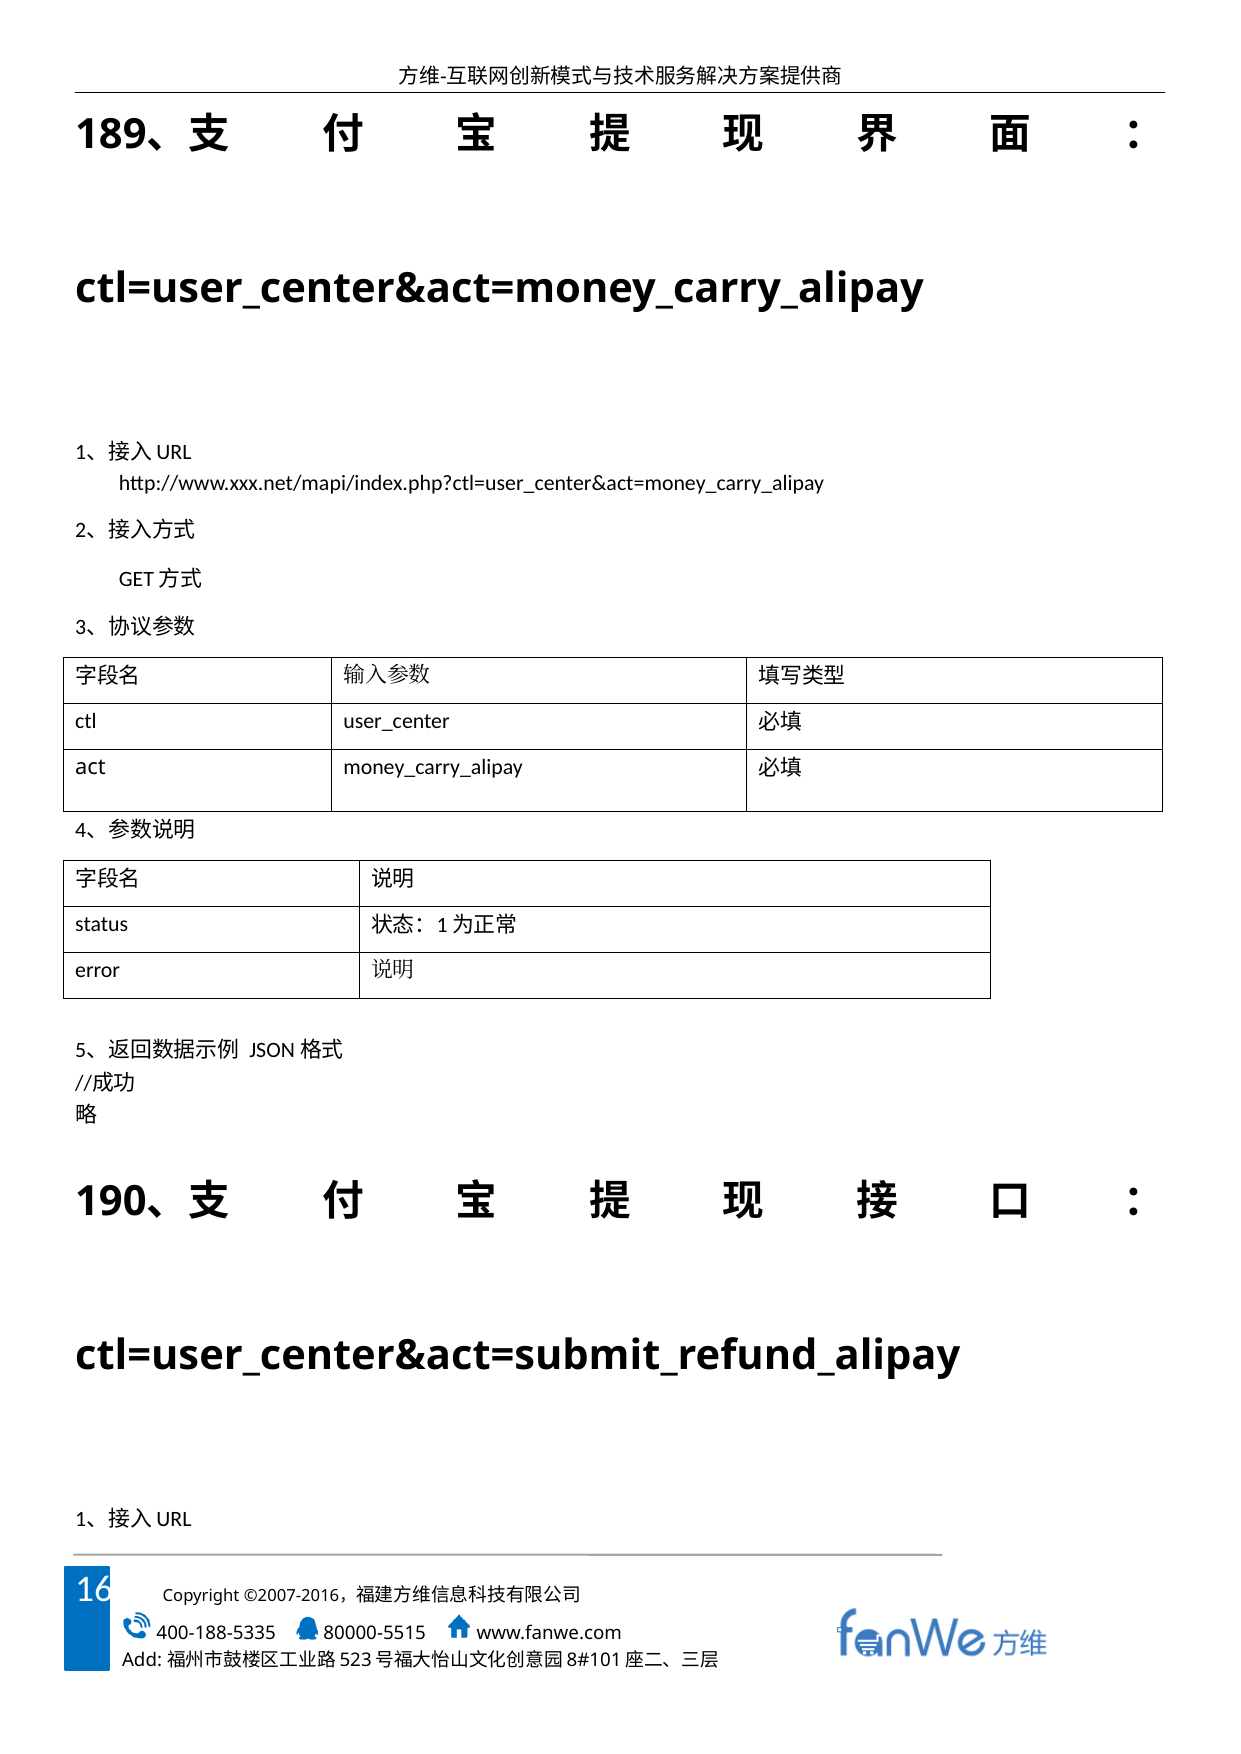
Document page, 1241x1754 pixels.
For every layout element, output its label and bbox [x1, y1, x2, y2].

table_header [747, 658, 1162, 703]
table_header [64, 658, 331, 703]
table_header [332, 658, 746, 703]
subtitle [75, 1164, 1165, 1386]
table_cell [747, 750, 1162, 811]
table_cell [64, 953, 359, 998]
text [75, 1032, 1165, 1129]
picture [835, 1603, 1057, 1666]
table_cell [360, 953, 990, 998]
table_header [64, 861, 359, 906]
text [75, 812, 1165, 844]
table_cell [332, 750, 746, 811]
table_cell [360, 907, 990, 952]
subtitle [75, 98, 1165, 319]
picture [295, 1616, 319, 1640]
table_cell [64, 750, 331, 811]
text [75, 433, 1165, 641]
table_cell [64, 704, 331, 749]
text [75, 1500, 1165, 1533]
picture [445, 1613, 472, 1640]
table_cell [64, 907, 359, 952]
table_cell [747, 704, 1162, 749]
picture [121, 1610, 152, 1640]
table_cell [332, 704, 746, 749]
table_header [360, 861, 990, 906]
